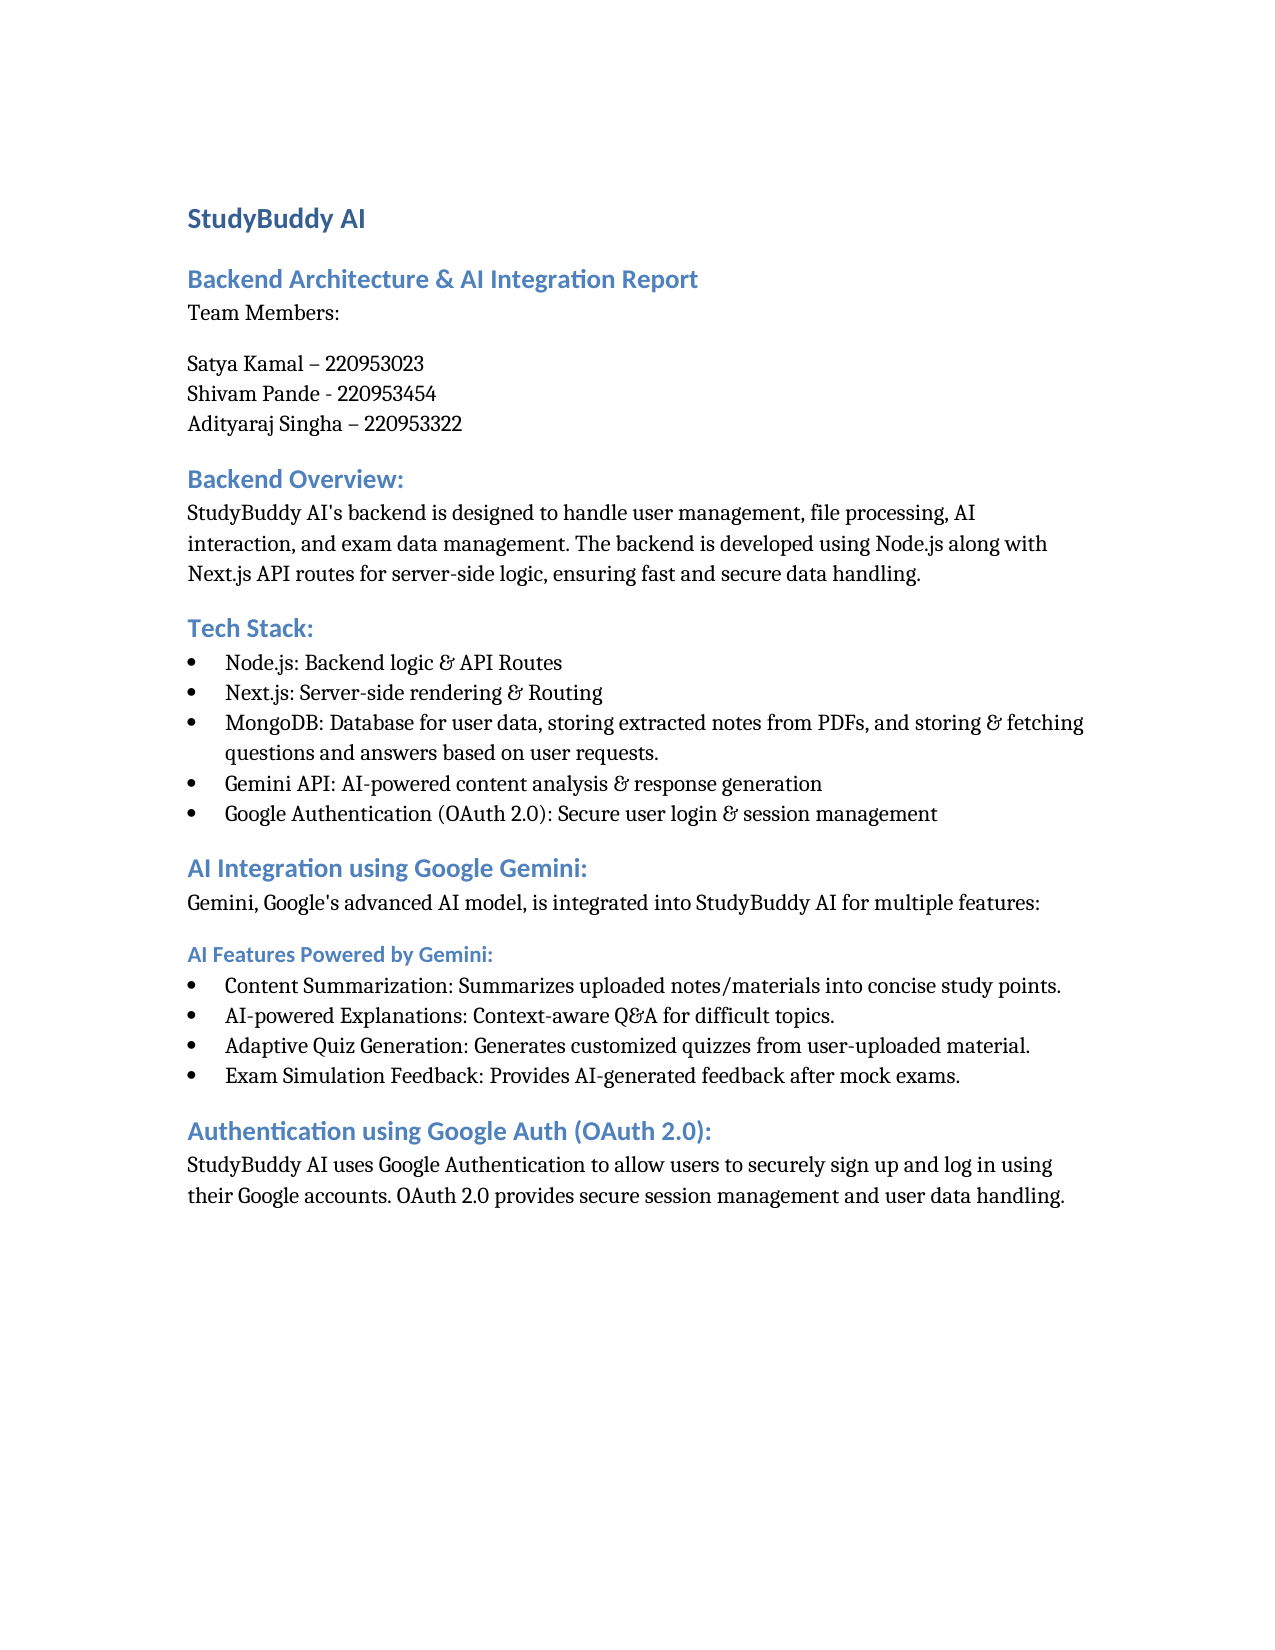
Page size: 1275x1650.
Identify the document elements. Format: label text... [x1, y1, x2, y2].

text Satya Kamal – 220953023 Shivam Pande - 220953454 Adityaraj Singha – 220953322 [187, 351, 1087, 437]
list Adaptive Quiz Generation: Generates customized quizzes from user-uploaded material. [187, 1033, 1087, 1059]
list Node.js: Backend logic & API Routes [187, 649, 1087, 676]
list Gemini API: AI-powered content analysis & response generation [187, 770, 1087, 797]
list Content Summarization: Summarizes uploaded notes/materials into concise study points. [187, 973, 1087, 999]
subtitle AI Features Powered by Gemini: [187, 941, 1087, 968]
subtitle AI Integration using Google Gemini: [187, 852, 1087, 884]
text Team Members: [187, 300, 1087, 326]
text StudyBuddy AI uses Google Authentication to allow users to securely sign up and log in using their Google accounts. OAuth 2.0 provides secure session management and user data handling. [187, 1152, 1087, 1209]
list AI-powered Explanations: Context-aware Q&A for difficult topics. [187, 1003, 1087, 1029]
list Google Authentication (OAuth 2.0): Secure user login & session management [187, 801, 1087, 827]
subtitle StudyBuddy AI [187, 200, 1087, 236]
subtitle Backend Overview: [187, 462, 1087, 495]
list Next.js: Server-side rendering & Routing [187, 680, 1087, 706]
subtitle Authentication using Google Auth (OAuth 2.0): [187, 1114, 1087, 1147]
list MongoDB: Database for user data, storing extracted notes from PDFs, and storing & fetching questions and answers based on user requests. [187, 710, 1087, 766]
list Exam Simulation Feedback: Provides AI-generated feedback after mock exams. [187, 1063, 1087, 1090]
subtitle Tech Stack: [187, 612, 1087, 644]
text StudyBuddy AI's backend is designed to handle user management, file processing, AI interaction, and exam data management. The backend is developed using Node.js along with Next.js API routes for server-side logic, ensuring fast and secure data handling. [187, 500, 1087, 587]
text Gemini, Google's advanced AI model, is integrated into StudyBuddy AI for multiple features: [187, 889, 1087, 916]
subtitle Backend Architecture & AI Integration Report [187, 262, 1087, 295]
